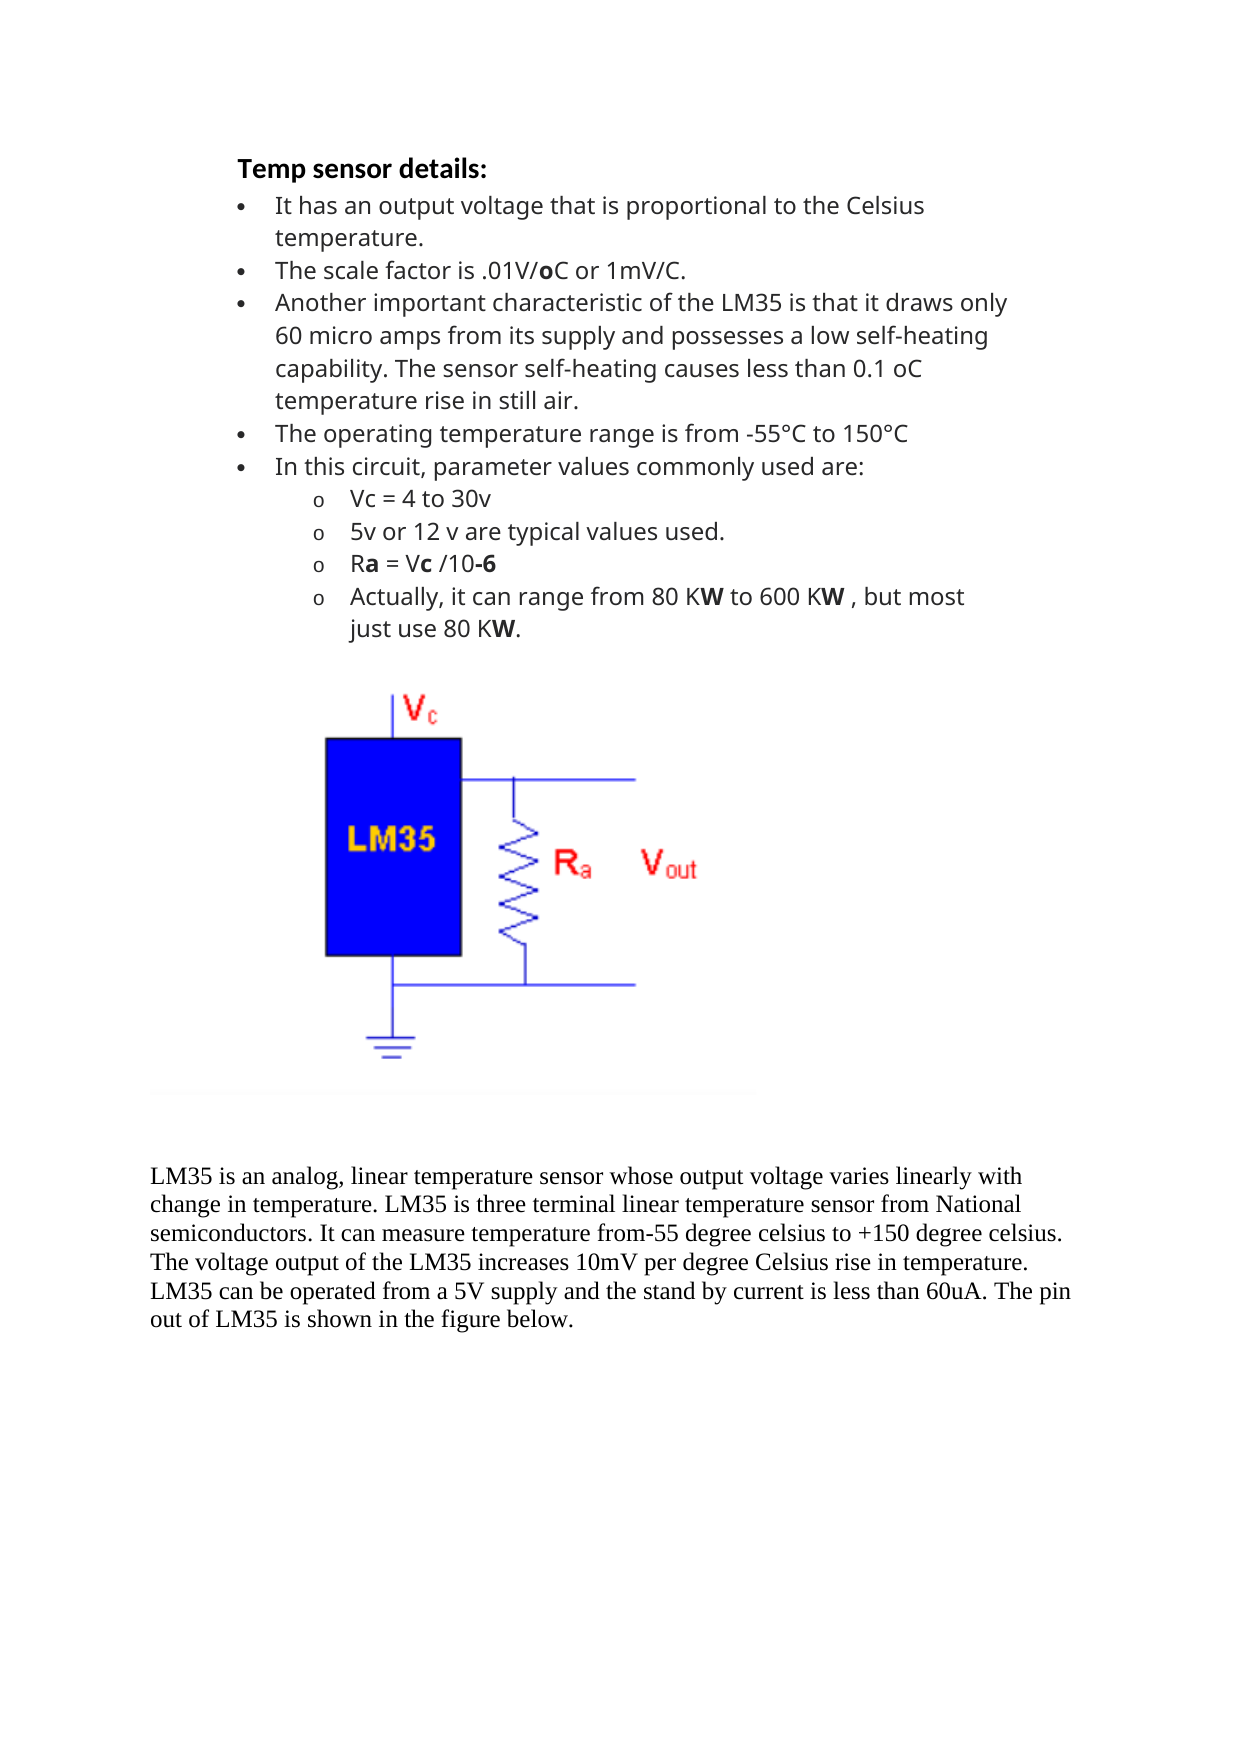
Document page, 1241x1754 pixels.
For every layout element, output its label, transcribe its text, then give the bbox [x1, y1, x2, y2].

list Actually, it can range from 80 KW to 600 KW , but most just use 80 KW. [312, 580, 990, 645]
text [150, 1161, 1090, 1333]
list In this circuit, parameter values commonly used are: [237, 449, 1040, 482]
list The operating temperature range is from -55°C to 150°C [237, 417, 1040, 449]
list It has an output voltage that is proportional to the Celsius temperature. [237, 188, 1040, 254]
list 5v or 12 v are typical values used. [312, 514, 990, 547]
list Vc = 4 to 30v [312, 482, 990, 514]
list Ra = Vc /10-6 [312, 547, 990, 580]
list The scale factor is .01V/oC or 1mV/C. [237, 254, 1040, 286]
picture [150, 677, 757, 1095]
list Another important characteristic of the LM35 is that it draws only 60 micro amps from its supply and possesses a low self-heating capability. The sensor self-heating causes less than 0.1 oC temperature rise in still air. [237, 286, 1040, 417]
text Temp sensor details: [237, 150, 1040, 186]
